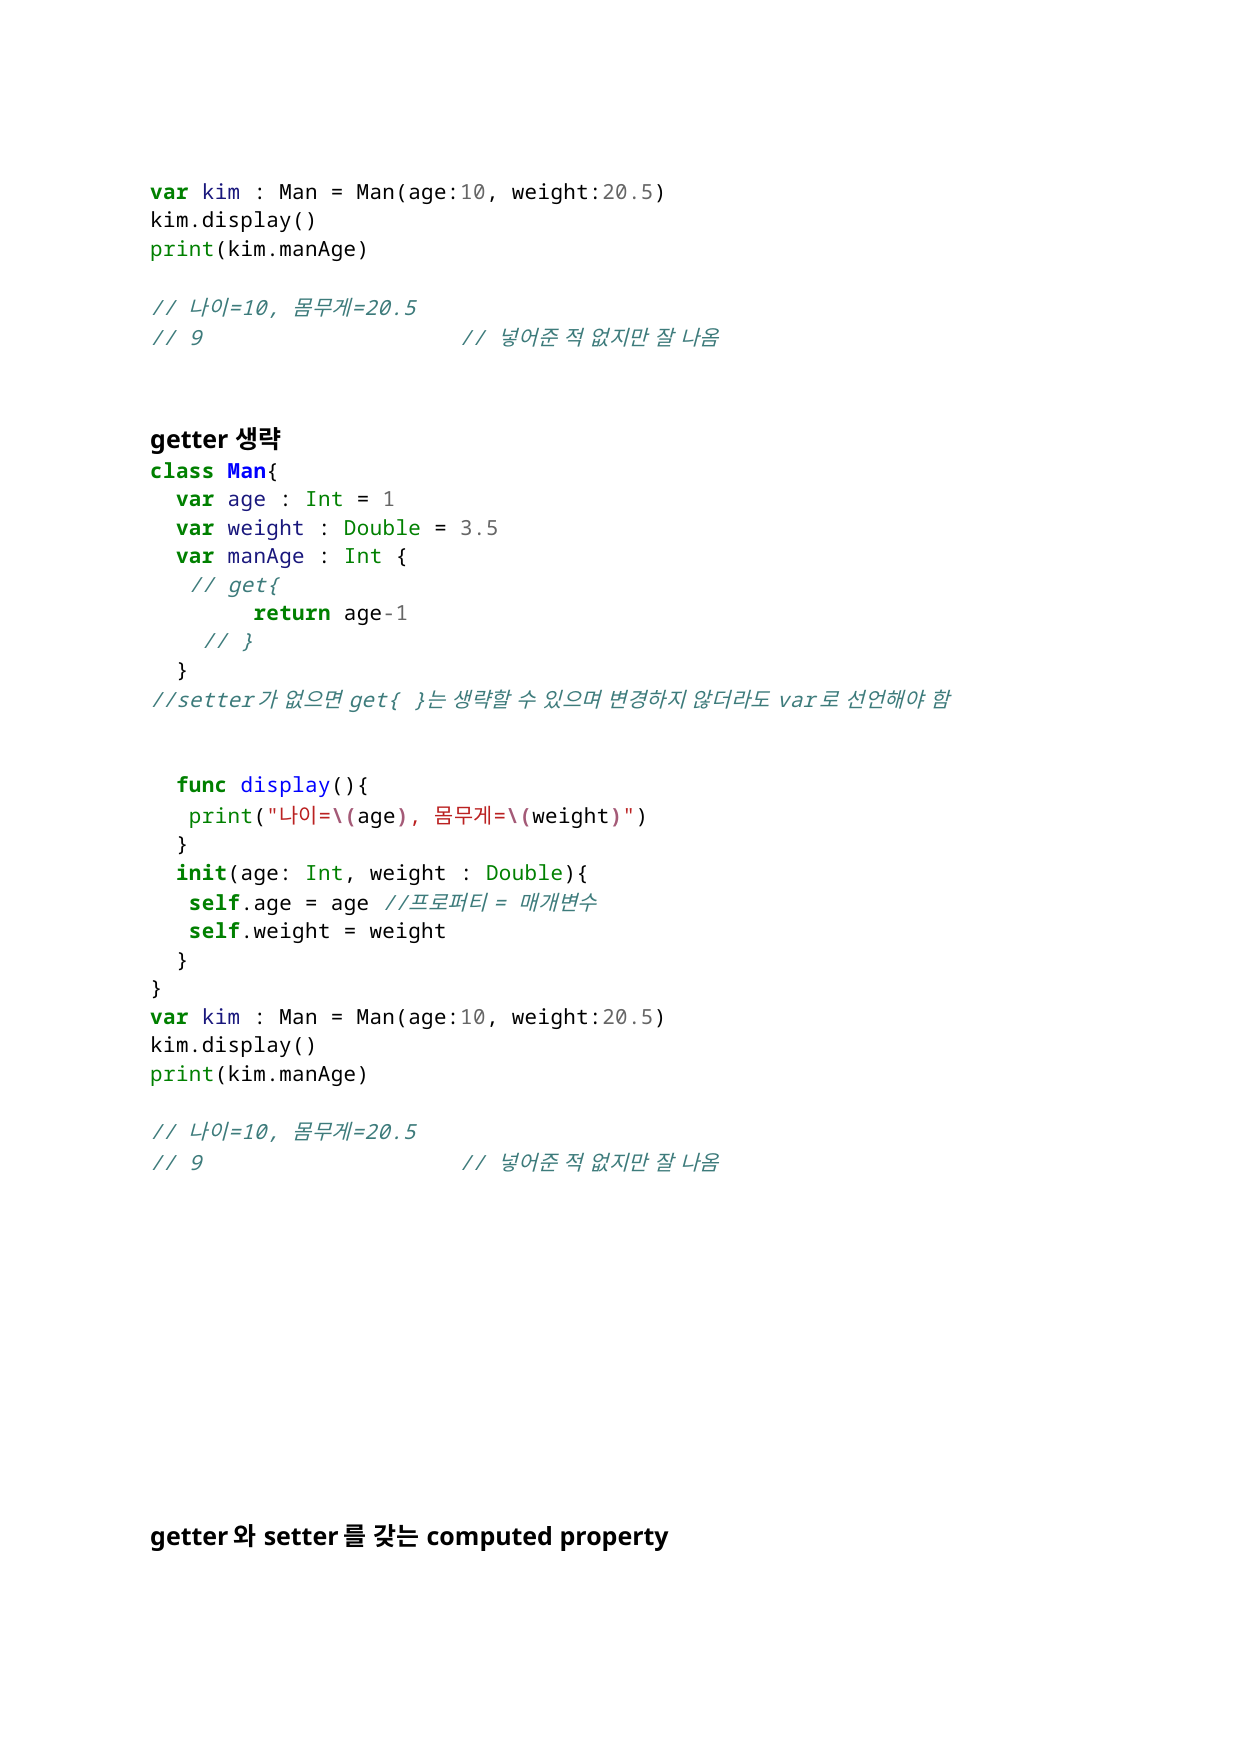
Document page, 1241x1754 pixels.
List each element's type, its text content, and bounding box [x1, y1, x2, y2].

text kim.display() [150, 206, 1090, 234]
text self.weight = weight [150, 917, 1090, 945]
text init(age: Int, weight : Double){ [150, 858, 1090, 886]
text // 나이=10, 몸무게=20.5 [150, 1116, 1090, 1146]
text var kim : Man = Man(age:10, weight:20.5) [150, 177, 1090, 206]
text // 9 // 넣어준 적 없지만 잘 나옴 [150, 1146, 1090, 1176]
text var age : Int = 1 [150, 484, 1090, 513]
text return age-1 [150, 598, 1090, 627]
text class Man{ [150, 456, 1090, 484]
text getter와 setter를 갖는 computed property [150, 1517, 1090, 1553]
text var manAge : Int { [150, 541, 1090, 570]
text //setter가 없으면 get{ }는 생략할 수 있으며 변경하지 않더라도 var로 선언해야 함 [150, 683, 1090, 714]
text // 9 // 넣어준 적 없지만 잘 나옴 [150, 321, 1090, 352]
text } [150, 655, 1090, 683]
text } [150, 973, 1090, 1002]
text print(kim.manAge) [150, 234, 1090, 262]
text func display(){ [150, 771, 1090, 799]
text kim.display() [150, 1030, 1090, 1059]
text // } [150, 627, 1090, 655]
text var weight : Double = 3.5 [150, 513, 1090, 541]
text } [150, 829, 1090, 858]
text self.age = age //프로퍼티 = 매개변수 [150, 886, 1090, 917]
text getter 생략 [150, 420, 1090, 456]
text // 나이=10, 몸무게=20.5 [150, 291, 1090, 321]
text var kim : Man = Man(age:10, weight:20.5) [150, 1002, 1090, 1030]
text print(kim.manAge) [150, 1059, 1090, 1087]
text // get{ [150, 570, 1090, 598]
text print("나이=\(age), 몸무게=\(weight)") [150, 799, 1090, 829]
text } [150, 945, 1090, 973]
